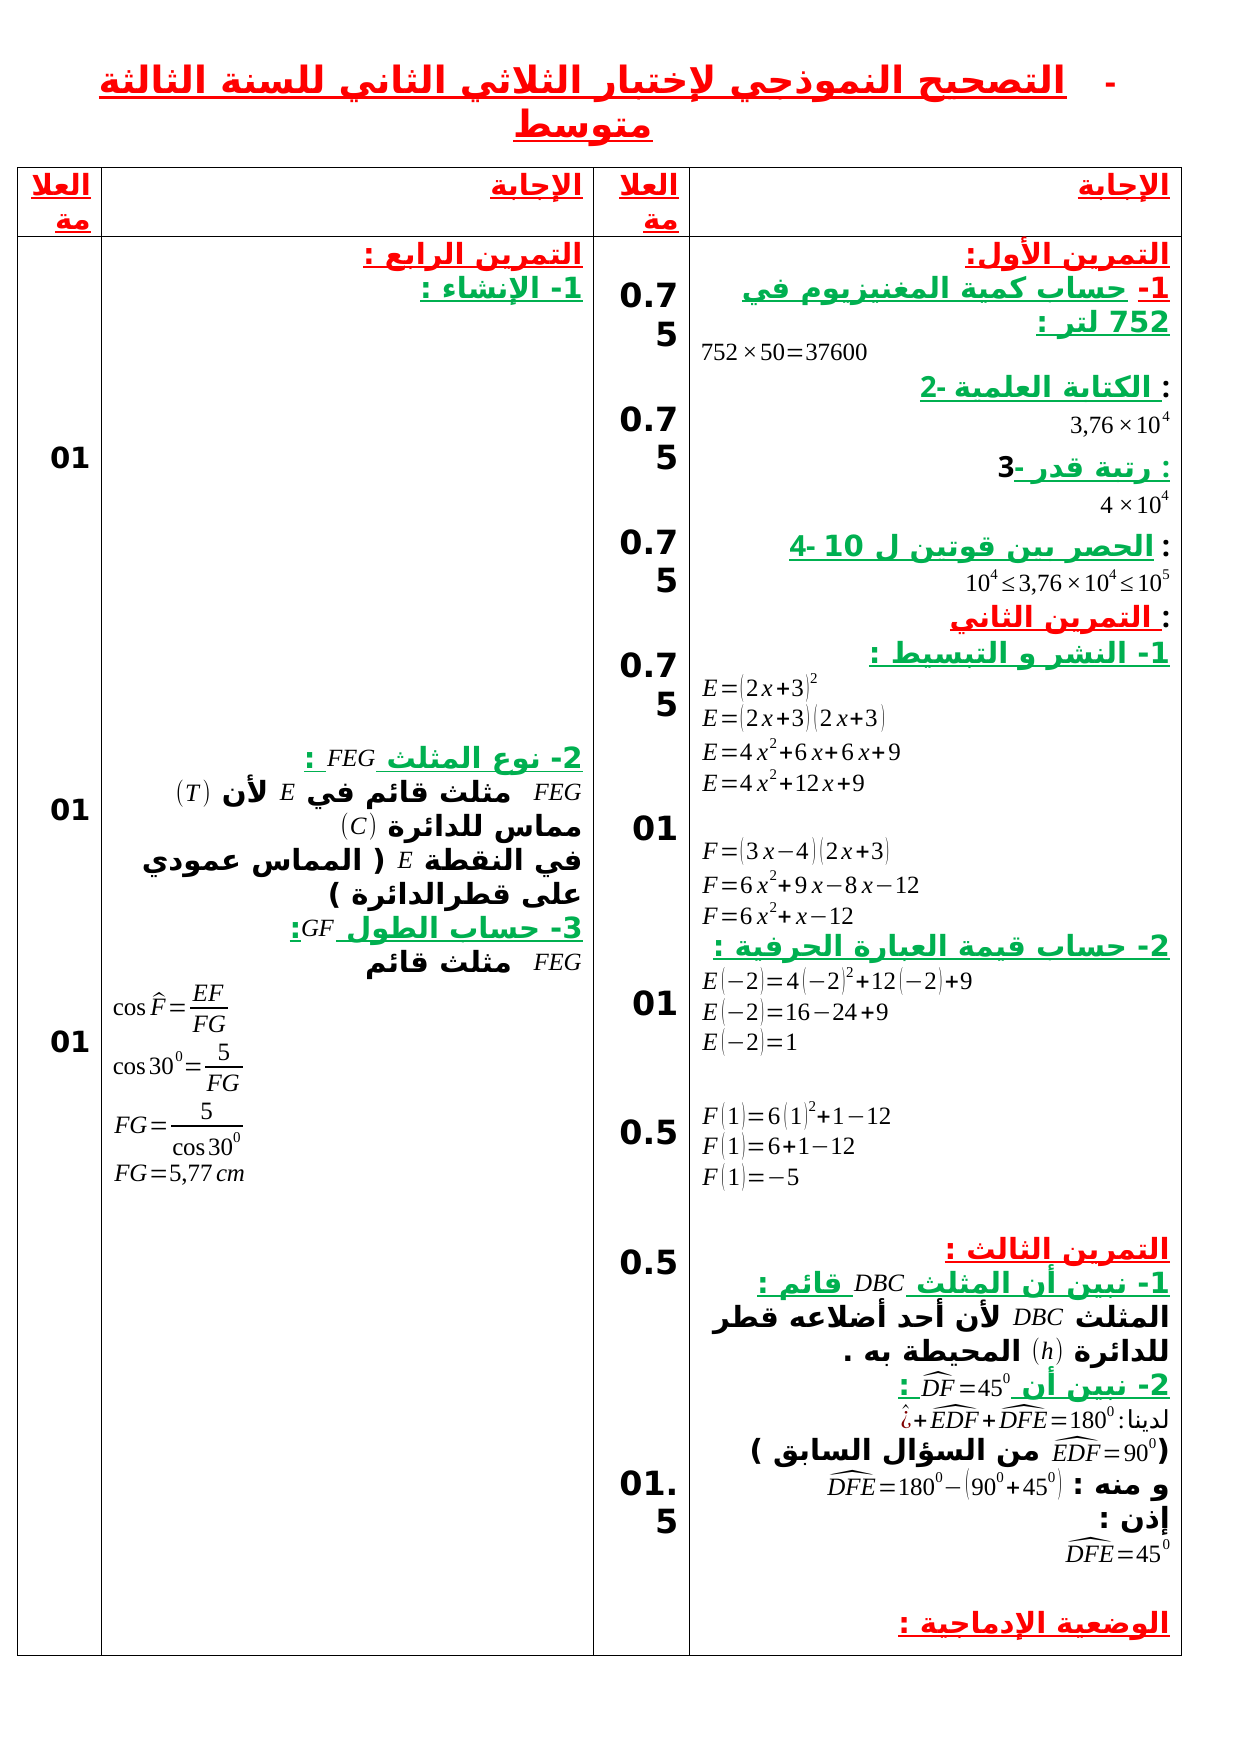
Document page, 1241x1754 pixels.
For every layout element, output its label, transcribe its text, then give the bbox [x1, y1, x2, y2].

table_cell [594, 237, 689, 1654]
table_cell 01 01 01 01 01 01 [18, 237, 101, 1654]
list التصحيح النموذجي لإختبار الثلاثي الثاني للسنة الثالثة متوسط [59, 59, 1144, 146]
table_header العلامة [594, 168, 689, 236]
table_header الإجابة [690, 168, 1181, 236]
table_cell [690, 237, 1181, 1654]
table_header الإجابة [102, 168, 593, 236]
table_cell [102, 237, 593, 1654]
table_header العلامة [18, 168, 101, 236]
